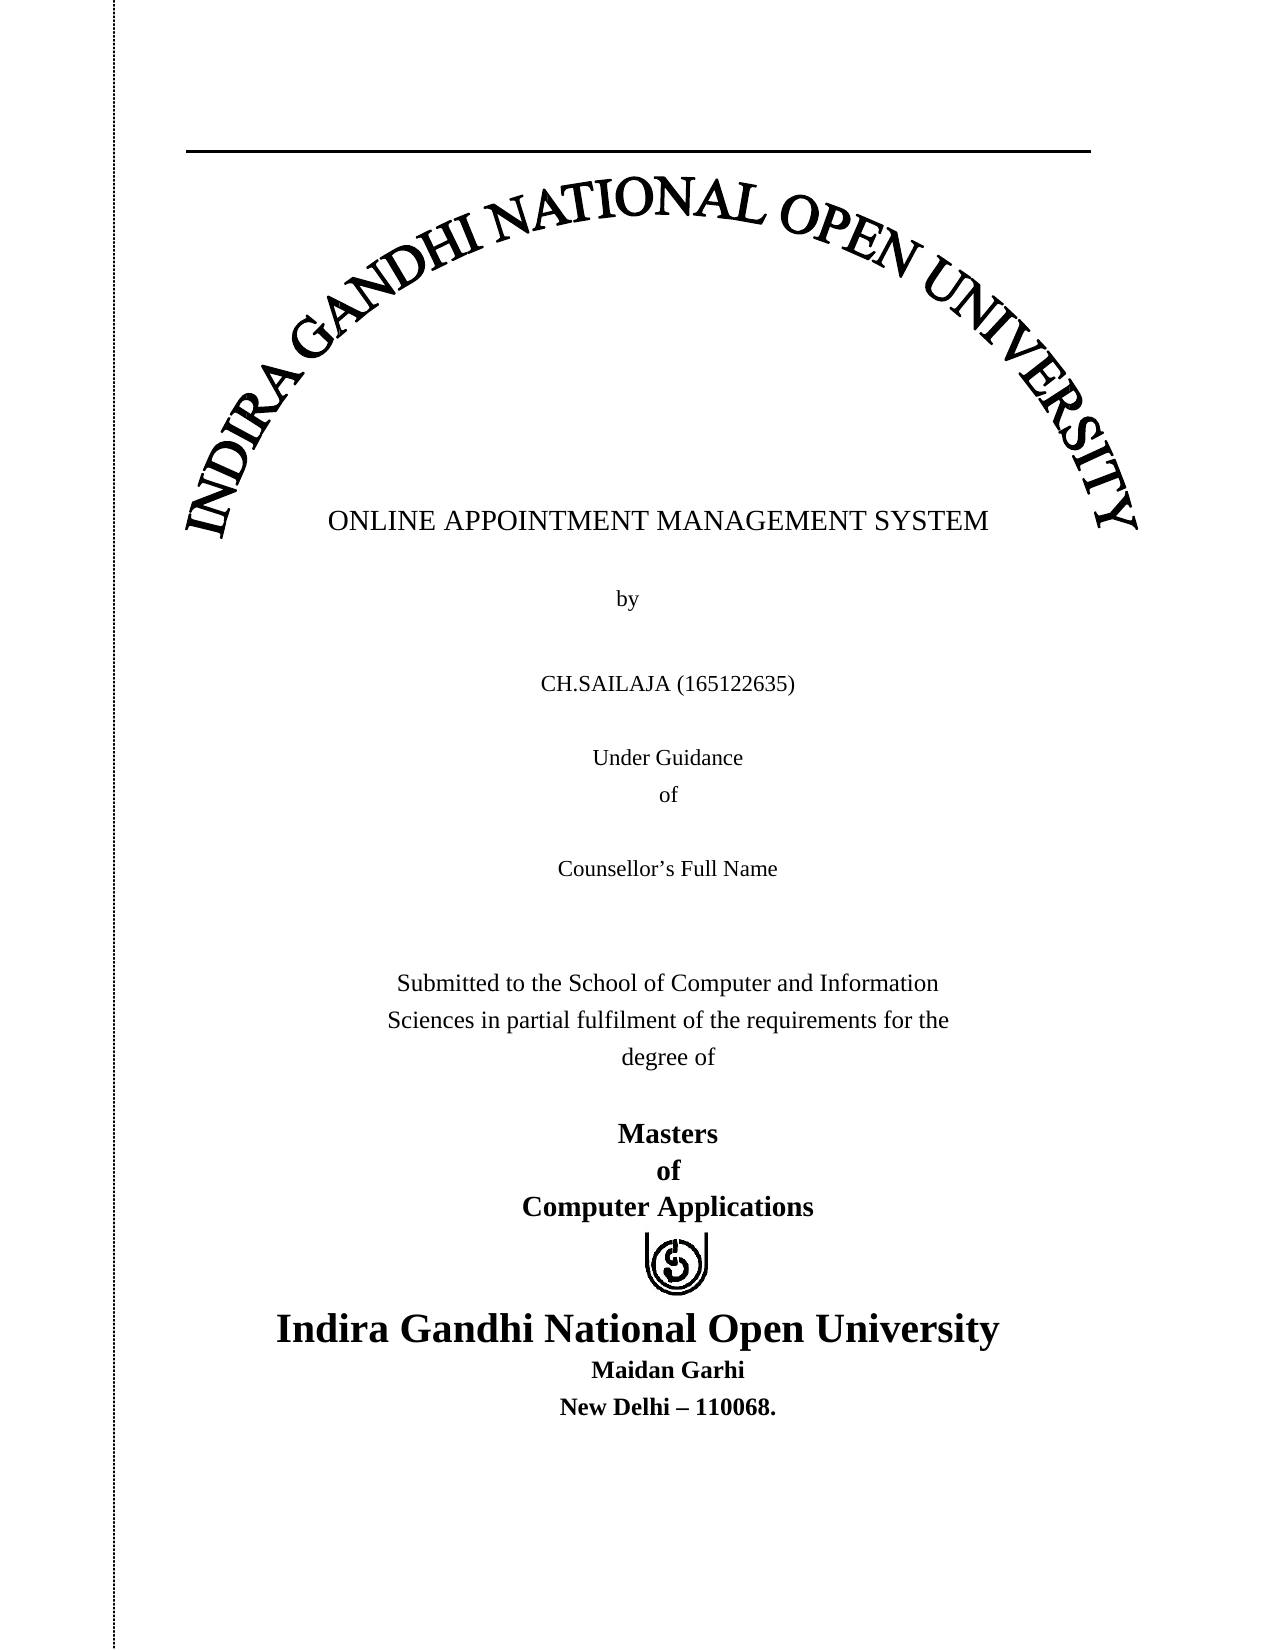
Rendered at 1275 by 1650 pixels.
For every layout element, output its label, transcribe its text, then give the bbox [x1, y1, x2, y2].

text Computer Applications [217, 1189, 1119, 1223]
text Under Guidance of [583, 744, 753, 807]
text Maidan Garhi [217, 1355, 1119, 1384]
text Counsellor’s Full Name [217, 855, 1119, 882]
text CH.SAILAJA (165122635) [217, 670, 1119, 696]
text Masters of [606, 1116, 730, 1186]
text Indira Gandhi National Open University [189, 1303, 1000, 1351]
picture [638, 1226, 714, 1302]
text Submitted to the School of Computer and Information Sciences in partial fulfilment of the requirements for the degree of [350, 968, 986, 1071]
text New Delhi – 110068. [217, 1392, 1119, 1421]
